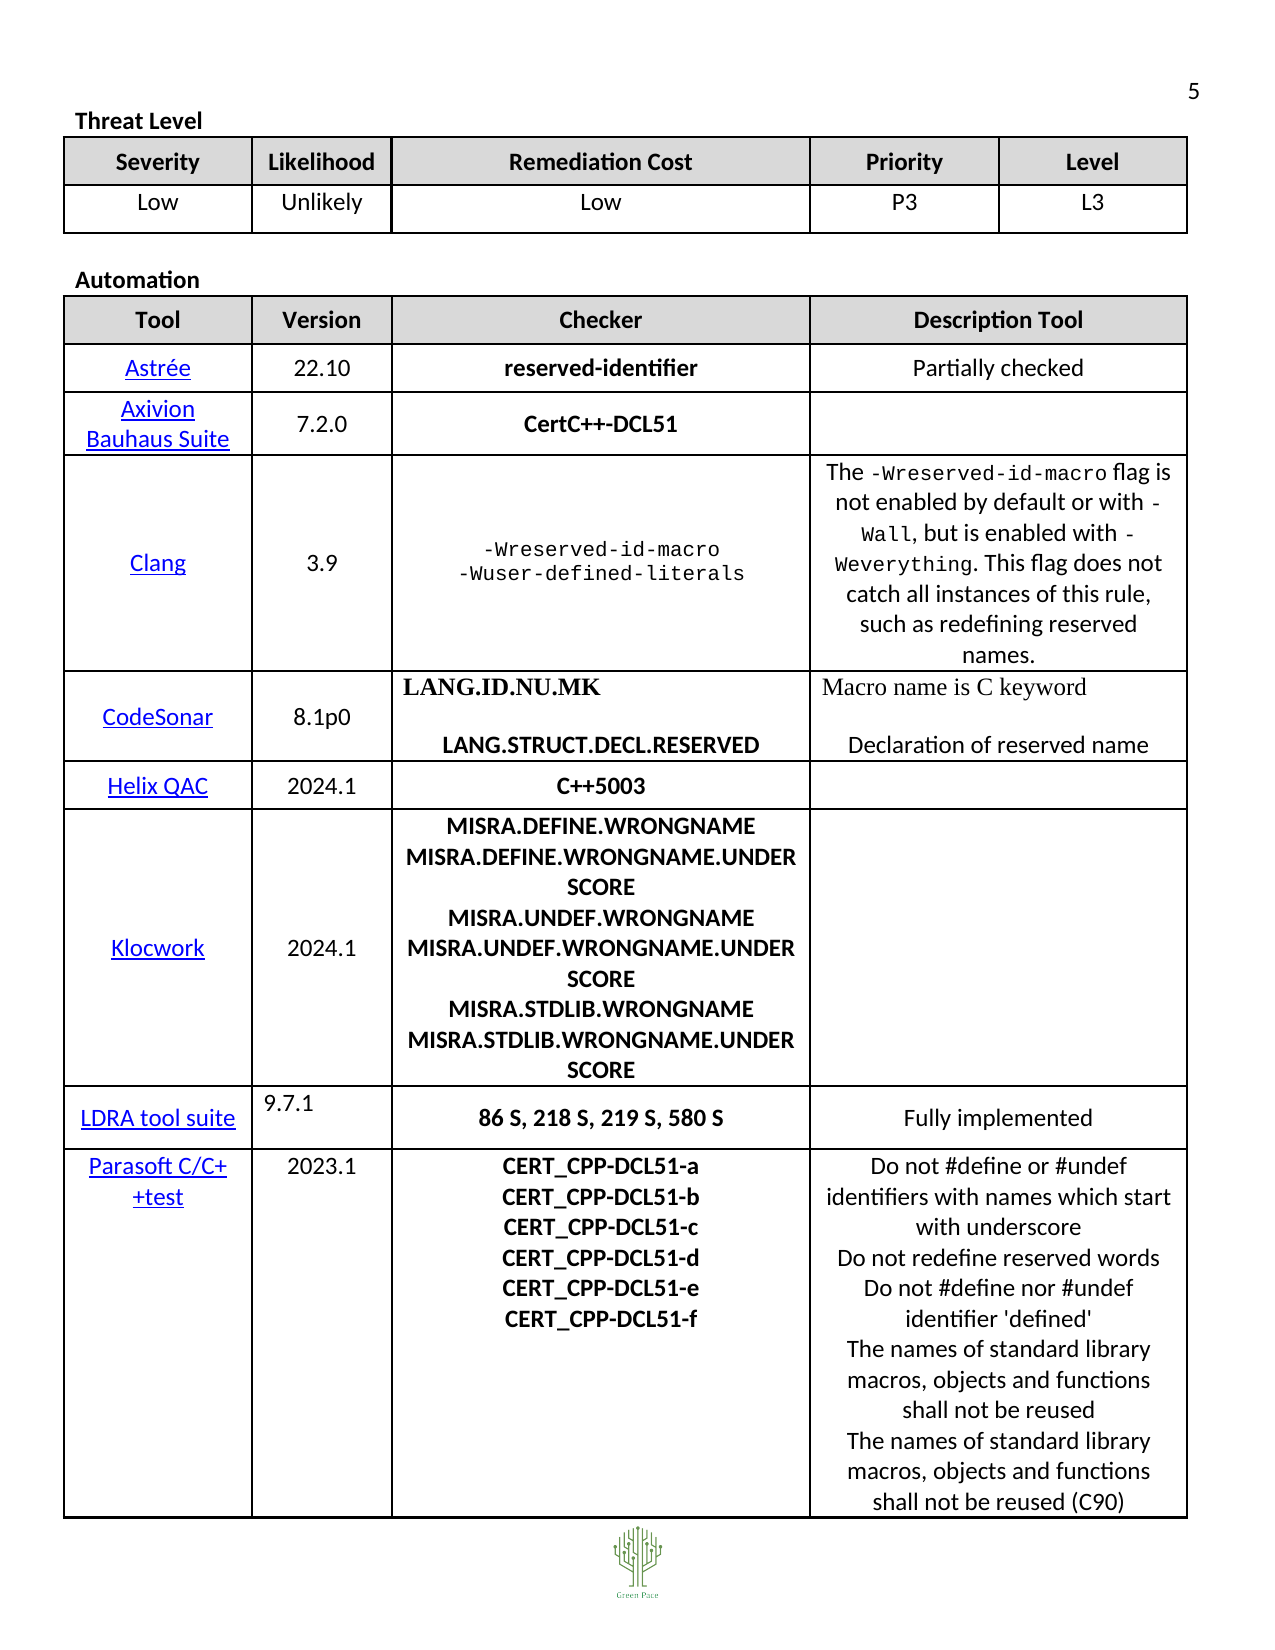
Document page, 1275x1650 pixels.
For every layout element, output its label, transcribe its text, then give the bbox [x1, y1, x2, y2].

table_cell LANG.ID.NU.MK LANG.STRUCT.DECL.RESERVED [393, 672, 809, 760]
table_header Tool [65, 297, 251, 343]
table_cell Fully implemented [811, 1087, 1186, 1148]
table_cell L3 [1000, 186, 1186, 232]
table_header Level [1000, 138, 1186, 184]
table_header Version [253, 297, 391, 343]
table_cell Low [65, 186, 251, 232]
table_cell [811, 393, 1186, 454]
table_cell 7.2.0 [253, 393, 391, 454]
table_cell 86 S, 218 S, 219 S, 580 S [393, 1087, 809, 1148]
table_cell Low [393, 186, 809, 232]
table_cell P3 [811, 186, 998, 232]
picture [605, 1521, 670, 1606]
table_cell Klocwork [65, 810, 251, 1085]
table_cell Parasoft C/C++test [65, 1150, 251, 1516]
table_cell Astrée [65, 345, 251, 391]
table_header Priority [811, 138, 998, 184]
text Threat Level [75, 106, 1200, 136]
table_header Likelihood [253, 138, 390, 184]
table_cell CertC++-DCL51 [393, 393, 809, 454]
table_header Severity [65, 138, 251, 184]
text Automation [75, 264, 1200, 295]
table_cell 2024.1 [253, 762, 391, 808]
table_header Remediation Cost [393, 138, 809, 184]
table_cell Partially checked [811, 345, 1186, 391]
table_cell MISRA.DEFINE.WRONGNAME MISRA.DEFINE.WRONGNAME.UNDERSCORE MISRA.UNDEF.WRONGNAME MISRA.UNDEF.WRONGNAME.UNDERSCORE MISRA.STDLIB.WRONGNAME MISRA.STDLIB.WRONGNAME.UNDERSCORE [393, 810, 809, 1085]
table_cell Axivion Bauhaus Suite [65, 393, 251, 454]
table_cell [811, 762, 1186, 808]
table_cell C++5003 [393, 762, 809, 808]
table_cell Clang [65, 456, 251, 670]
table_cell 22.10 [253, 345, 391, 391]
table_cell 8.1p0 [253, 672, 391, 760]
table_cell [811, 1150, 1186, 1516]
table_cell CodeSonar [65, 672, 251, 760]
table_cell 3.9 [253, 456, 391, 670]
table_cell Unlikely [253, 186, 390, 232]
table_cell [393, 1150, 809, 1516]
table_header Description Tool [811, 297, 1186, 343]
table_cell 2023.1 [253, 1150, 391, 1516]
table_cell 9.7.1 [253, 1087, 391, 1148]
table_cell The -Wreserved-id-macro flag is not enabled by default or with -Wall, but is enabled with -Weverything. This flag does not catch all instances of this rule, such as redefining reserved names. [811, 456, 1186, 670]
table_header Checker [393, 297, 809, 343]
table_cell [811, 810, 1186, 1085]
table_cell Macro name is C keyword Declaration of reserved name [811, 672, 1186, 760]
table_cell Helix QAC [65, 762, 251, 808]
table_cell reserved-identifier [393, 345, 809, 391]
table_cell -Wreserved-id-macro -Wuser-defined-literals [393, 456, 809, 670]
table_cell LDRA tool suite [65, 1087, 251, 1148]
table_cell 2024.1 [253, 810, 391, 1085]
